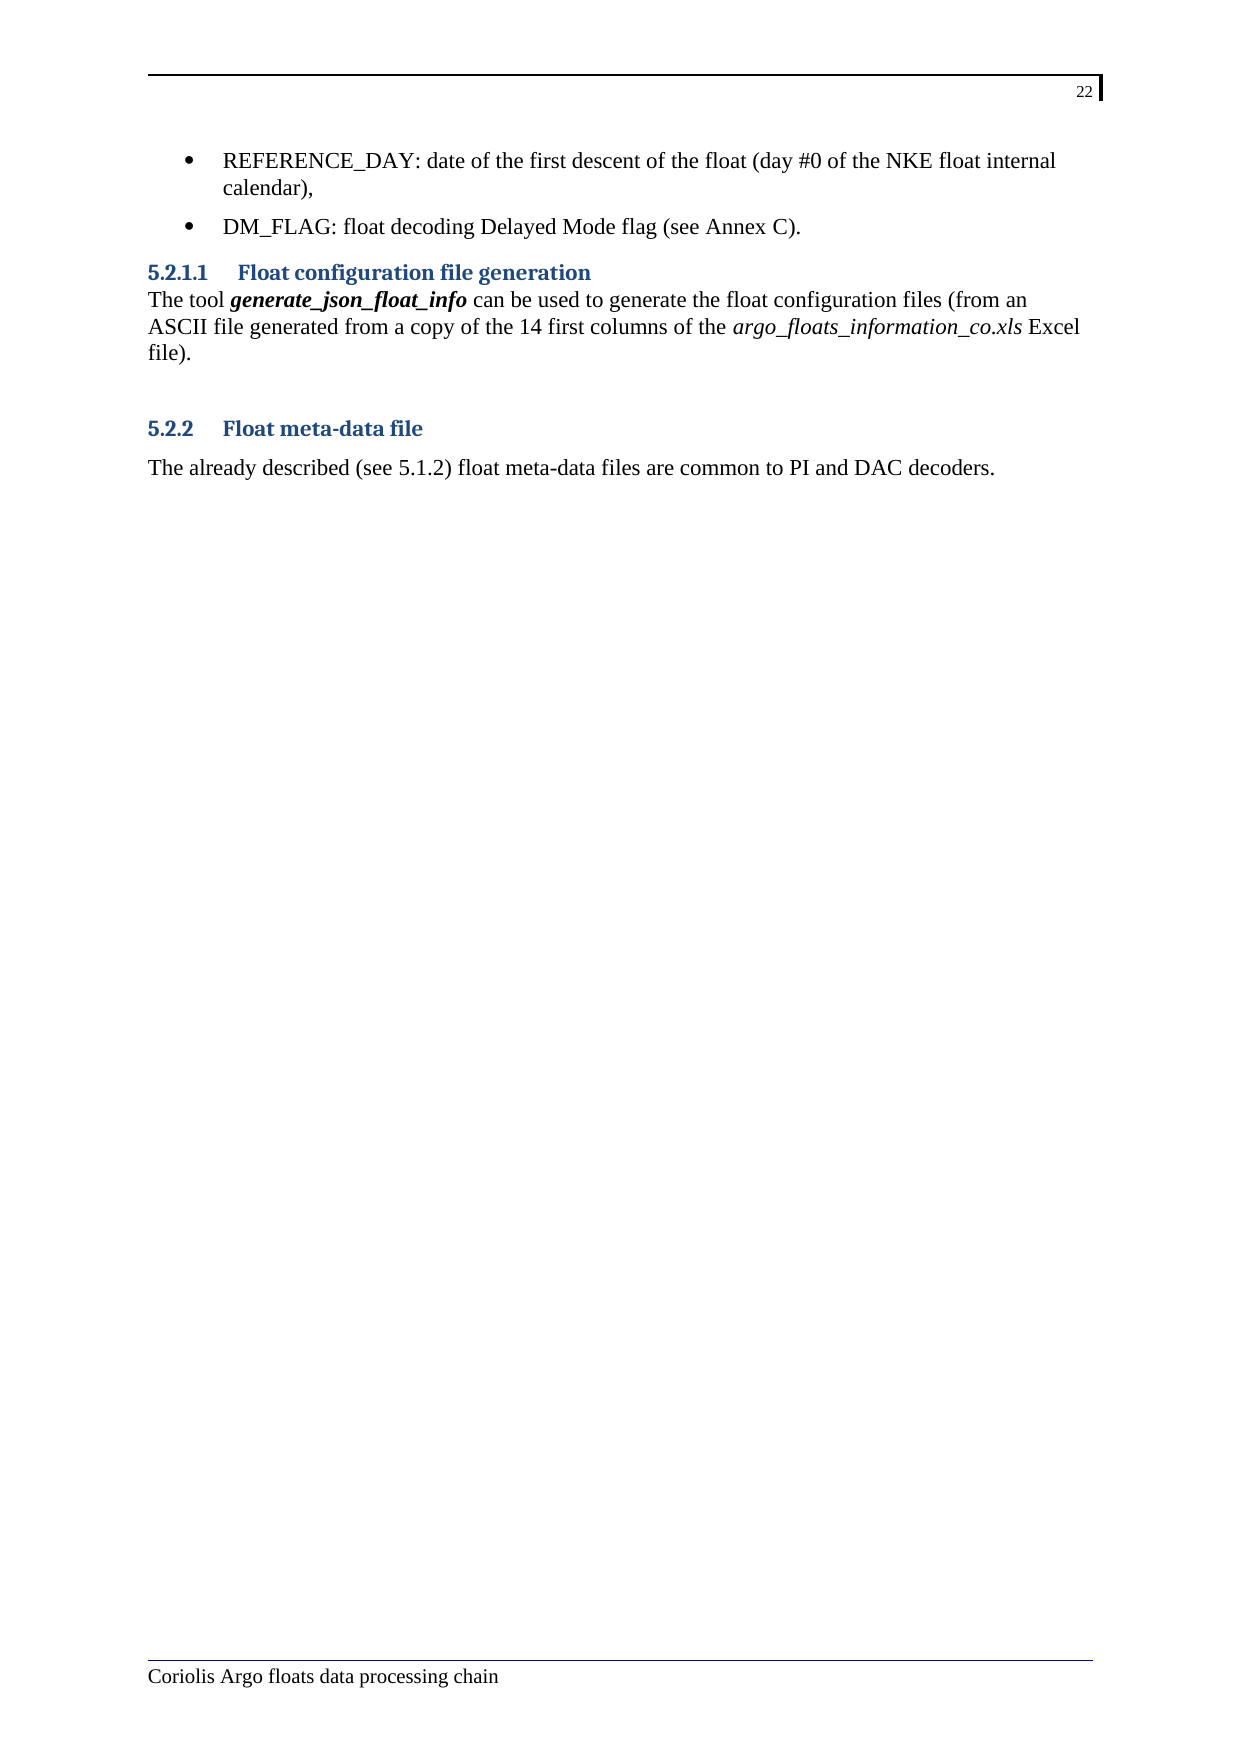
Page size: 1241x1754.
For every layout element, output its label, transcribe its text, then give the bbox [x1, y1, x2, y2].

list REFERENCE_DAY: date of the first descent of the float (day #0 of the NKE float internal calendar), [185, 148, 1093, 200]
text The already described (see 5.1.2) float meta-data files are common to PI and DAC decoders. [148, 454, 1093, 481]
list DM_FLAG: float decoding Delayed Mode flag (see Annex C). [185, 213, 1093, 239]
subtitle Float configuration file generation [148, 260, 1093, 286]
subtitle Float meta-data file [148, 415, 1093, 442]
text The tool generate_json_float_info can be used to generate the float configuration files (from an ASCII file generated from a copy of the 14 first columns of the argo_floats_information_co.xls Excel file). [148, 286, 1093, 365]
